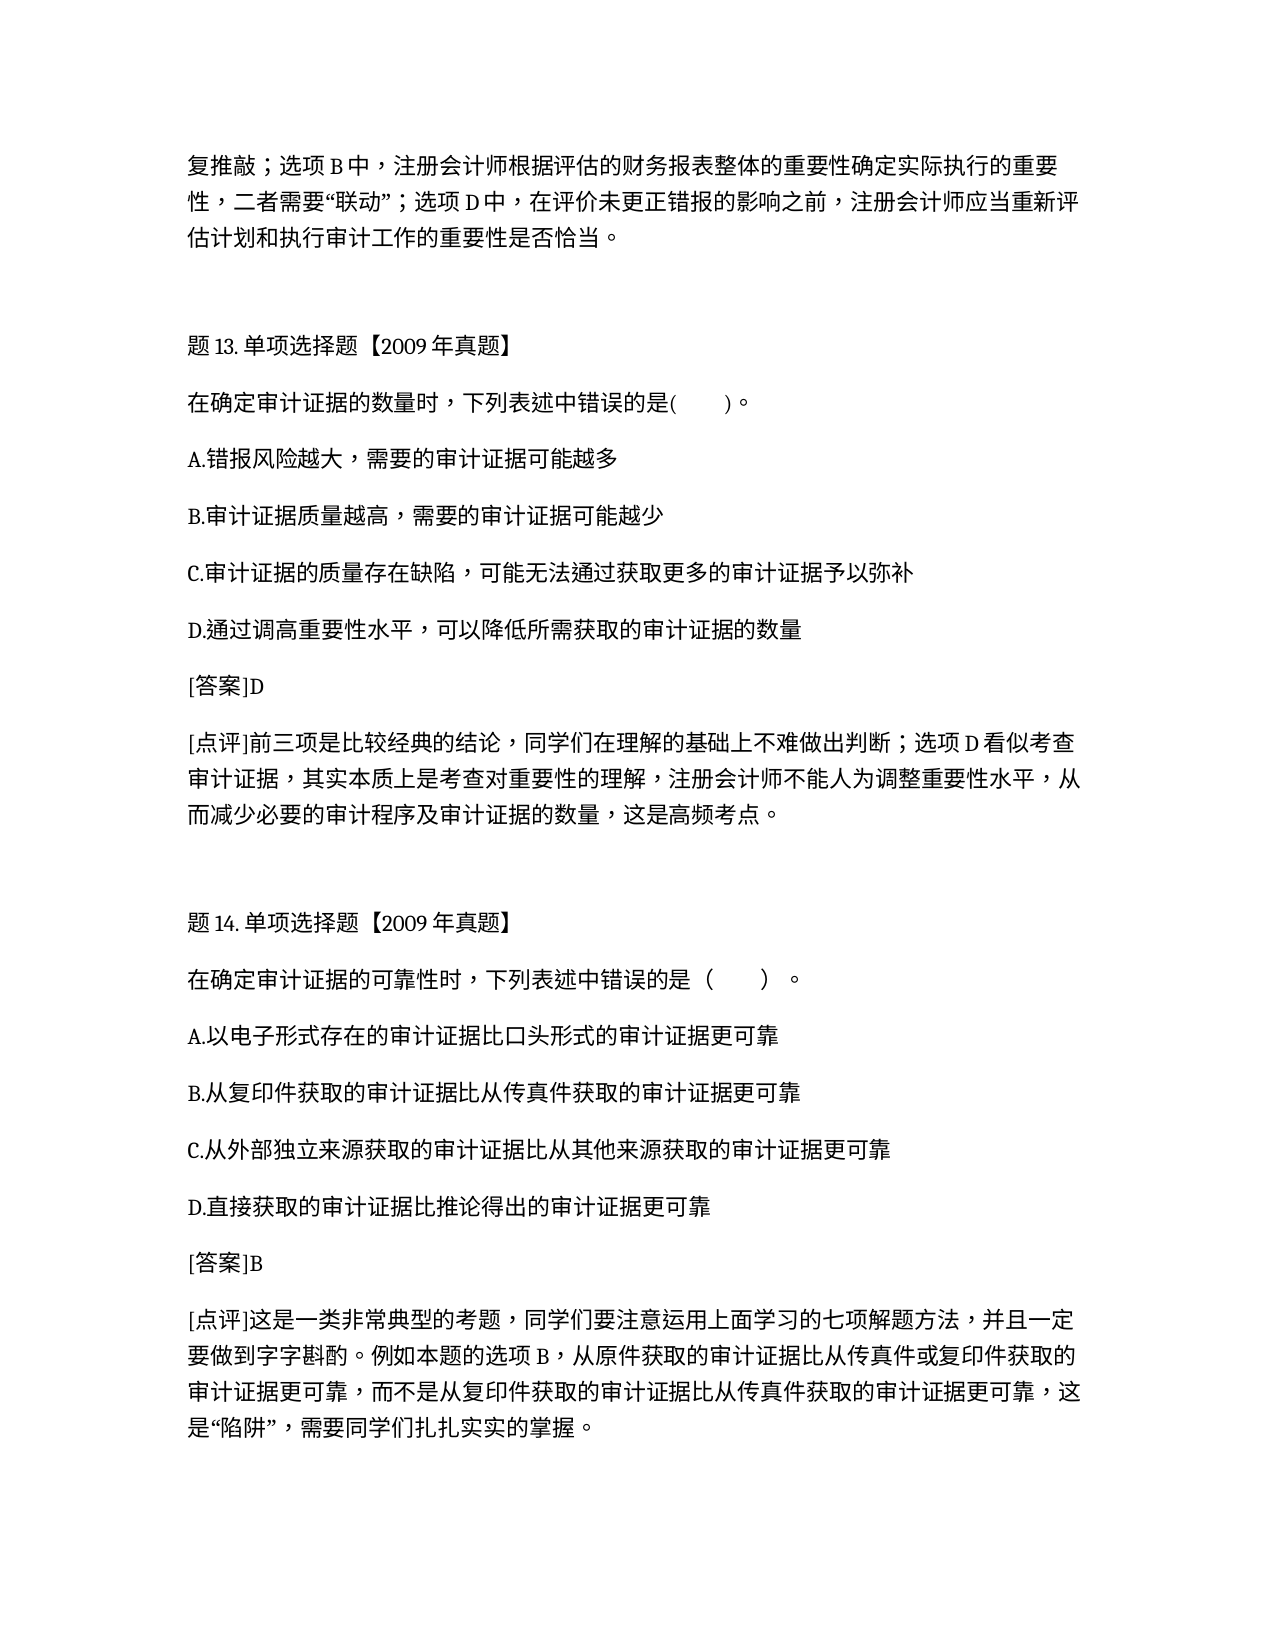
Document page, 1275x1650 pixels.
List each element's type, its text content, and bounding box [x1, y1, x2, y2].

text [点评]前三项是比较经典的结论，同学们在理解的基础上不难做出判断；选项D看似考查审计证据，其实本质上是考查对重要性的理解，注册会计师不能人为调整重要性水平，从而减少必要的审计程序及审计证据的数量，这是高频考点。 [187, 727, 1087, 830]
text A.以电子形式存在的审计证据比口头形式的审计证据更可靠 [187, 1020, 1087, 1052]
text [答案]B [187, 1247, 1087, 1279]
text 在确定审计证据的数量时，下列表述中错误的是( )。 [187, 386, 1087, 418]
text B.审计证据质量越高，需要的审计证据可能越少 [187, 500, 1087, 531]
text D.直接获取的审计证据比推论得出的审计证据更可靠 [187, 1191, 1087, 1222]
text 题14. 单项选择题【2009年真题】 [187, 907, 1087, 938]
text C.审计证据的质量存在缺陷，可能无法通过获取更多的审计证据予以弥补 [187, 557, 1087, 588]
text B.从复印件获取的审计证据比从传真件获取的审计证据更可靠 [187, 1077, 1087, 1108]
text C.从外部独立来源获取的审计证据比从其他来源获取的审计证据更可靠 [187, 1134, 1087, 1165]
text A.错报风险越大，需要的审计证据可能越多 [187, 443, 1087, 474]
text 题13. 单项选择题【2009年真题】 [187, 330, 1087, 361]
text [187, 150, 1087, 253]
text 在确定审计证据的可靠性时，下列表述中错误的是（ ）。 [187, 963, 1087, 995]
text [点评]这是一类非常典型的考题，同学们要注意运用上面学习的七项解题方法，并且一定要做到字字斟酌。例如本题的选项B，从原件获取的审计证据比从传真件或复印件获取的审计证据更可靠，而不是从复印件获取的审计证据比从传真件获取的审计证据更可靠，这是“陷阱”，需要同学们扎扎实实的掌握。 [187, 1304, 1087, 1443]
text [答案]D [187, 670, 1087, 702]
text D.通过调高重要性水平，可以降低所需获取的审计证据的数量 [187, 613, 1087, 645]
